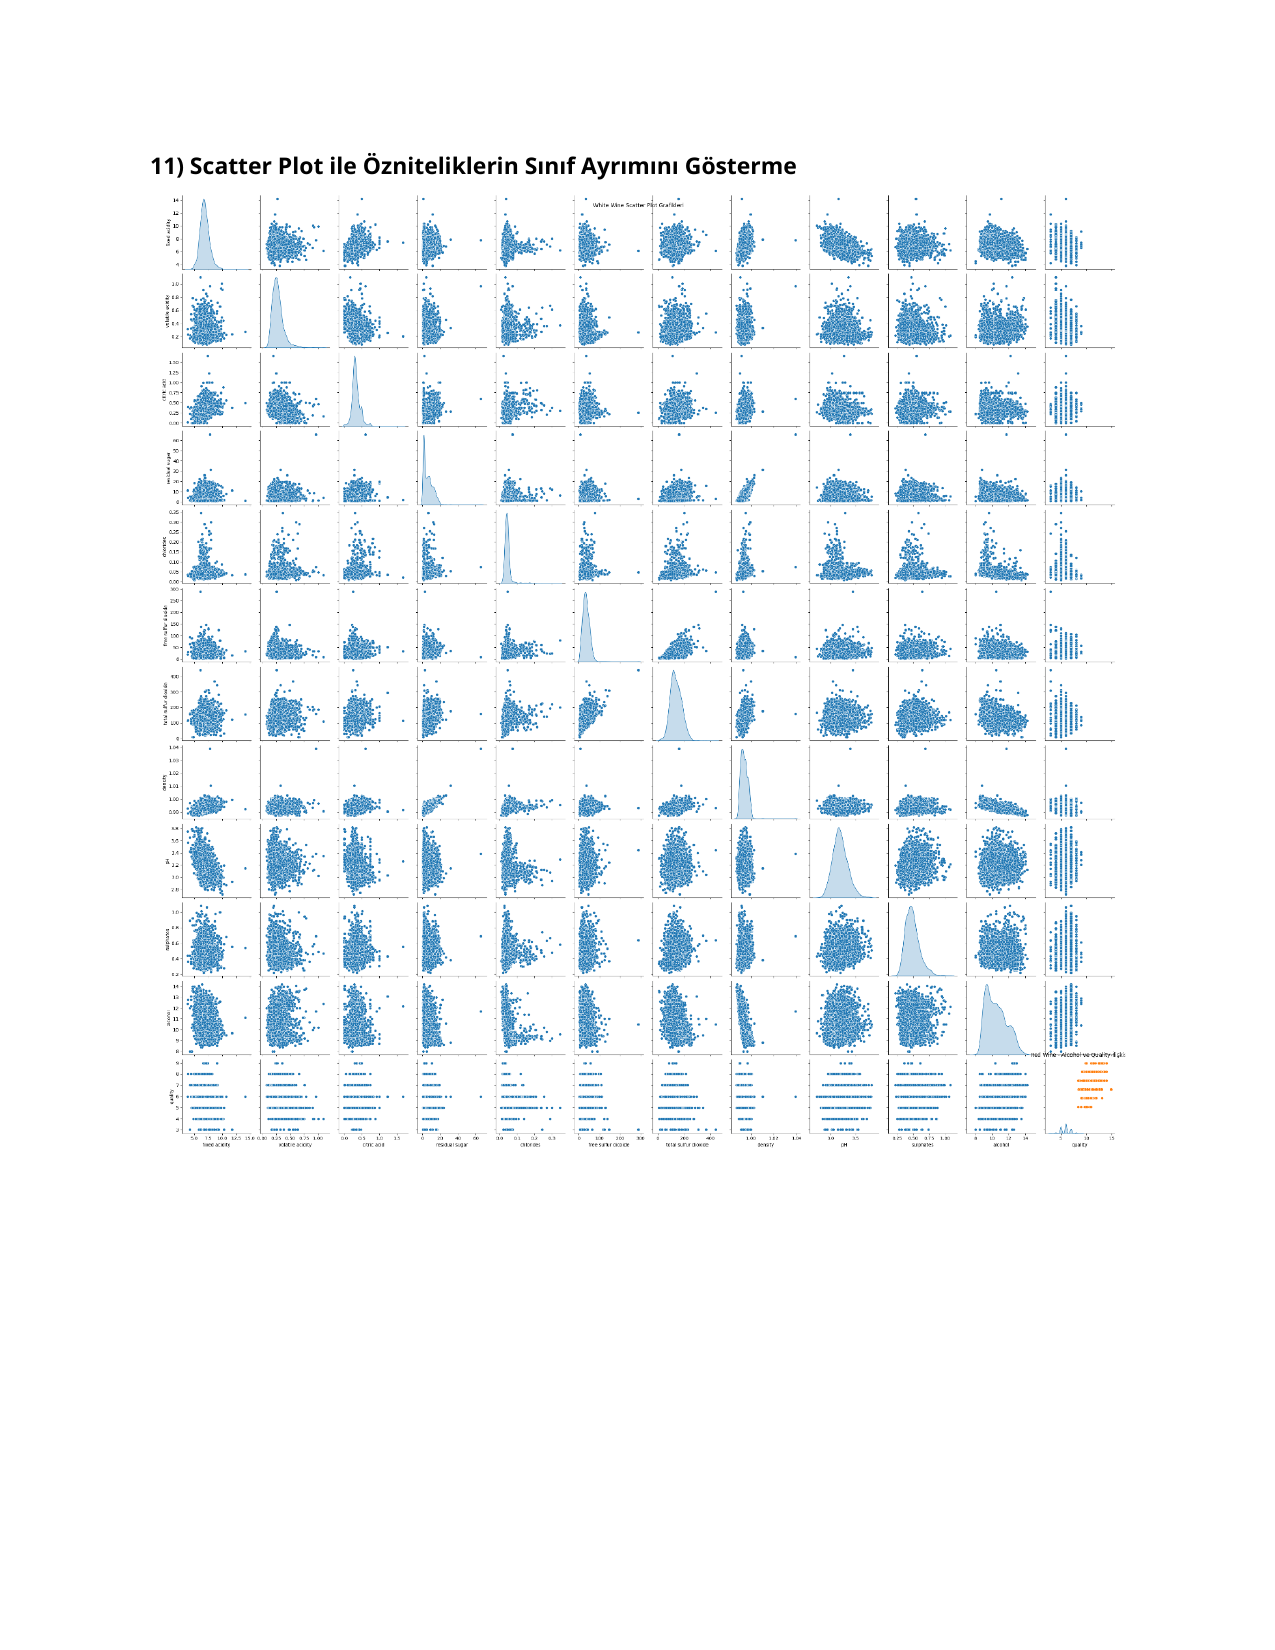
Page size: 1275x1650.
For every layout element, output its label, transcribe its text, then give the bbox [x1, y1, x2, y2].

text 11) Scatter Plot ile Özniteliklerin Sınıf Ayrımını Gösterme [150, 150, 1125, 183]
picture [150, 183, 1125, 1159]
